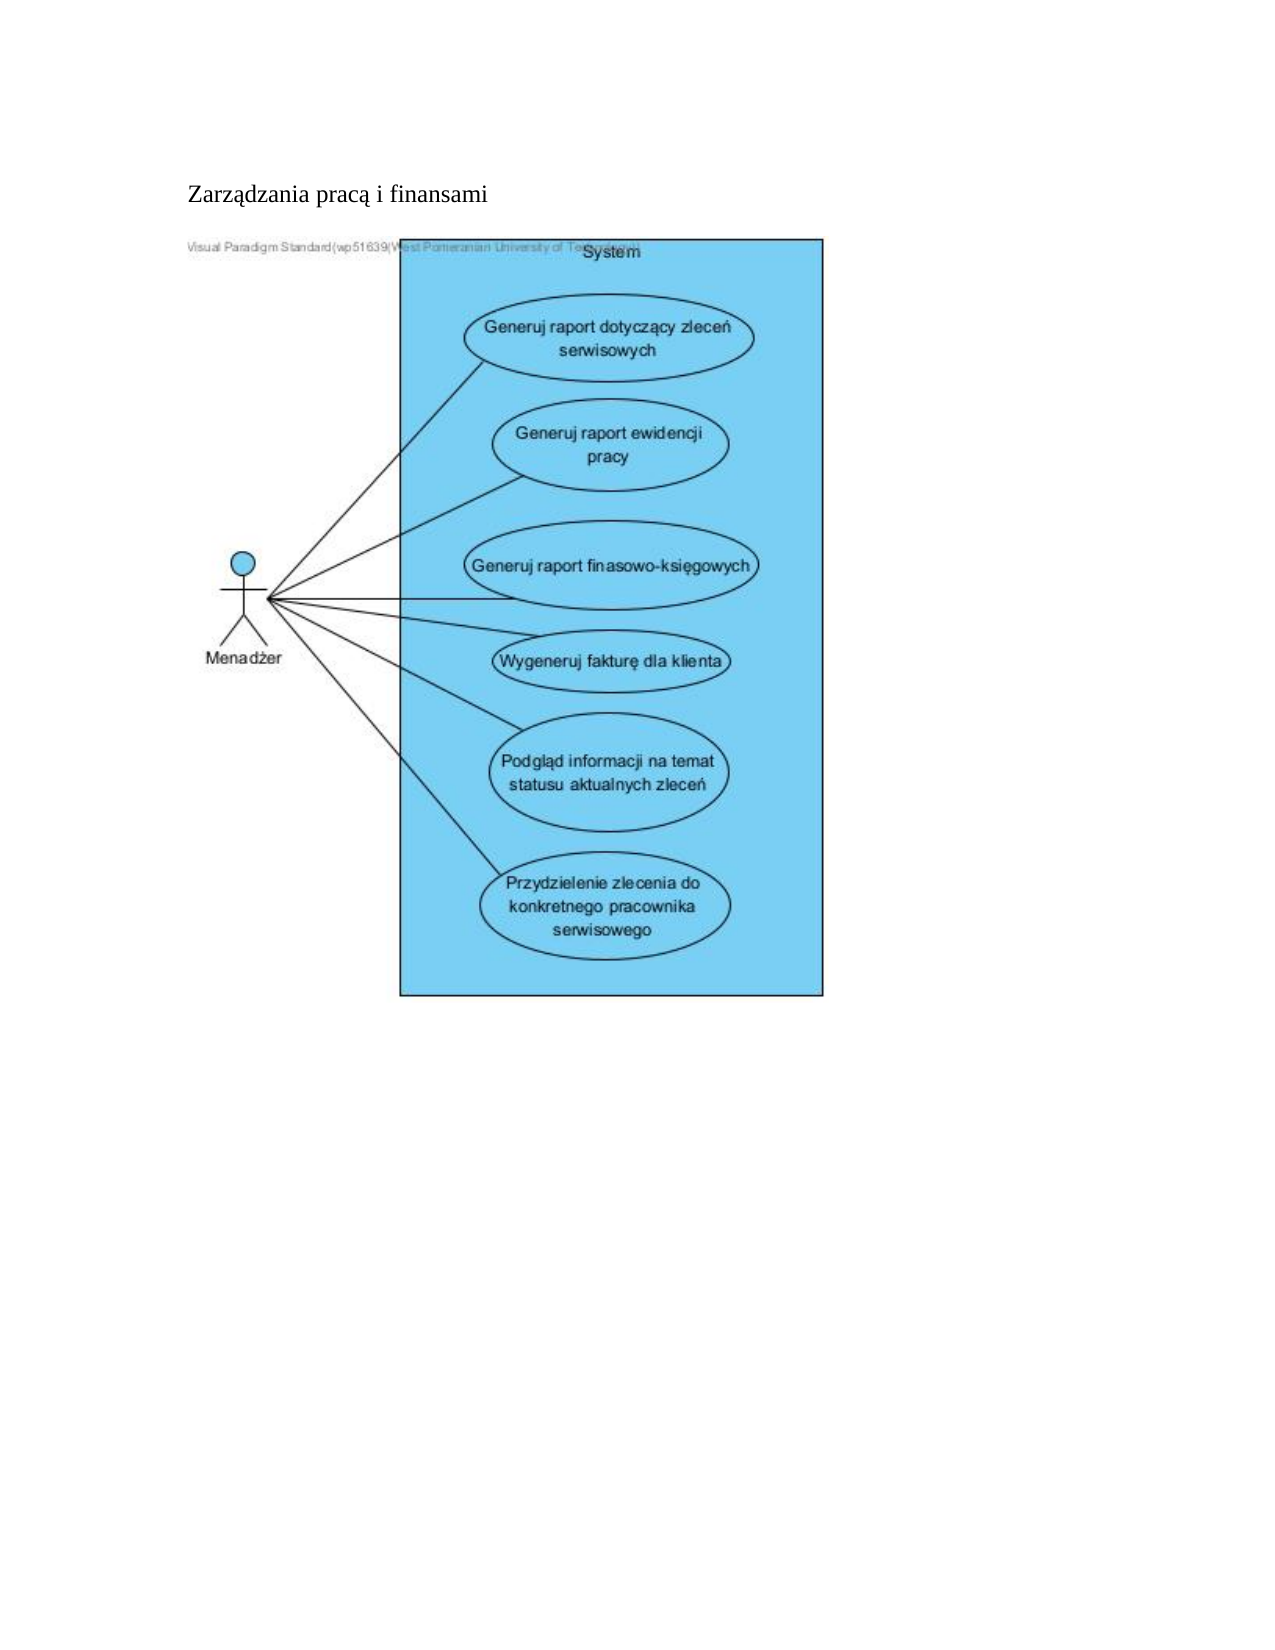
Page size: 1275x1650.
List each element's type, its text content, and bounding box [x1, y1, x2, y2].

text Zarządzania pracą i finansami [187, 179, 1087, 207]
picture [187, 236, 830, 1003]
